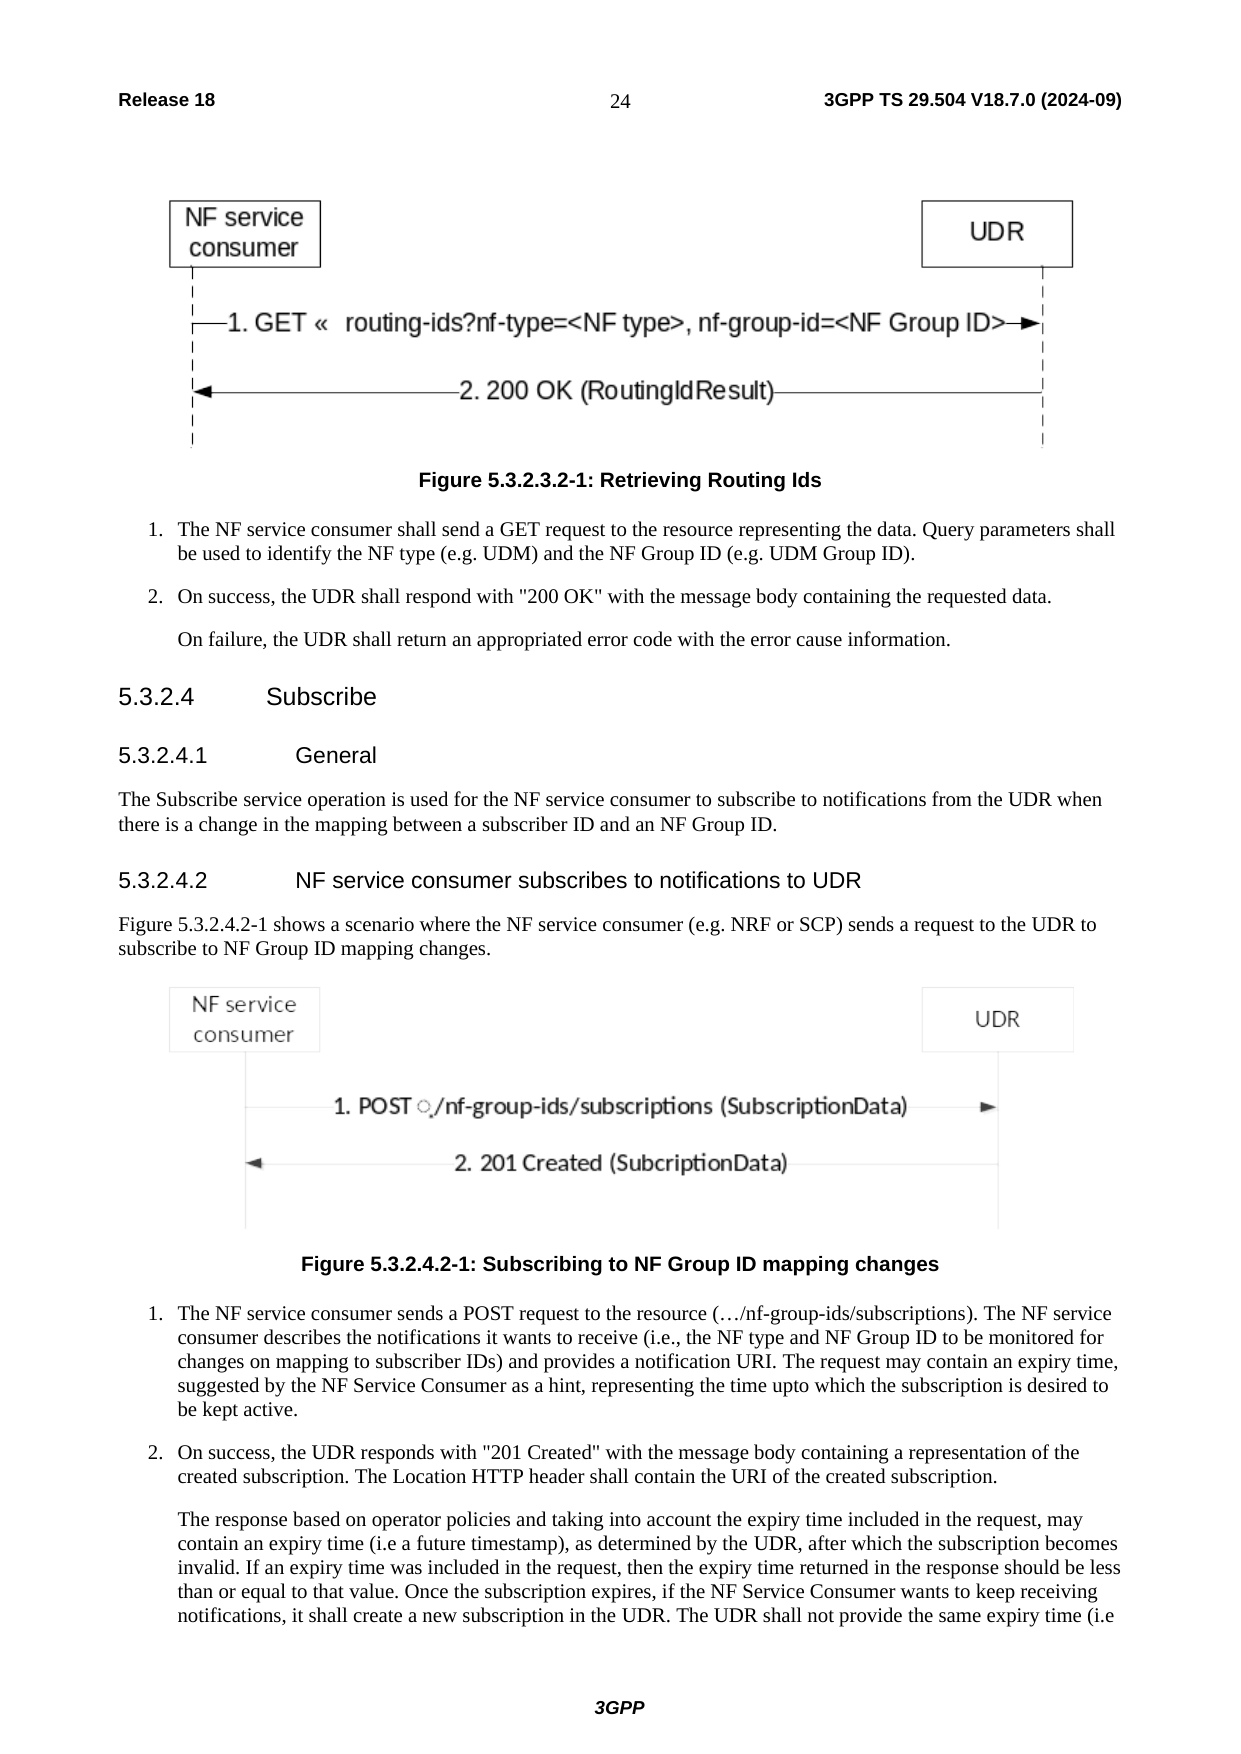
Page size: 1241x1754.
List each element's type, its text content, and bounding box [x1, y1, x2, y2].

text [177, 1507, 1122, 1627]
text Figure 5.3.2.4.2-1 shows a scenario where the NF service consumer (e.g. NRF or SCP) sends a request to the UDR to subscribe to NF Group ID mapping changes. [118, 912, 1122, 960]
text 2. On success, the UDR shall respond with "200 OK" with the message body containing the requested data. [148, 584, 1122, 608]
text On failure, the UDR shall return an appropriated error code with the error cause information. [148, 627, 1122, 651]
text Figure 5.3.2.3.2-1: Retrieving Routing Ids [118, 468, 1122, 492]
text 2. On success, the UDR responds with "201 Created" with the message body containing a representation of the created subscription. The Location HTTP header shall contain the URI of the created subscription. [148, 1440, 1122, 1488]
text 1. The NF service consumer sends a POST request to the resource (…/nf-group-ids/subscriptions). The NF service consumer describes the notifications it wants to receive (i.e., the NF type and NF Group ID to be monitored for changes on mapping to subscriber IDs) and provides a notification URI. The request may contain an expiry time, suggested by the NF Service Consumer as a hint, representing the time upto which the subscription is desired to be kept active. [148, 1301, 1122, 1421]
subtitle 5.3.2.4.1 General [118, 742, 1122, 769]
text Figure 5.3.2.4.2-1: Subscribing to NF Group ID mapping changes [118, 1252, 1122, 1276]
subtitle 5.3.2.4 Subscribe [118, 682, 1122, 711]
subtitle 5.3.2.4.2 NF service consumer subscribes to notifications to UDR [118, 867, 1122, 893]
text 1. The NF service consumer shall send a GET request to the resource representing the data. Query parameters shall be used to identify the NF type (e.g. UDM) and the NF Group ID (e.g. UDM Group ID). [148, 517, 1122, 565]
text The Subscribe service operation is used for the NF service consumer to subscribe to notifications from the UDR when there is a change in the mapping between a subscriber ID and an NF Group ID. [118, 787, 1122, 836]
